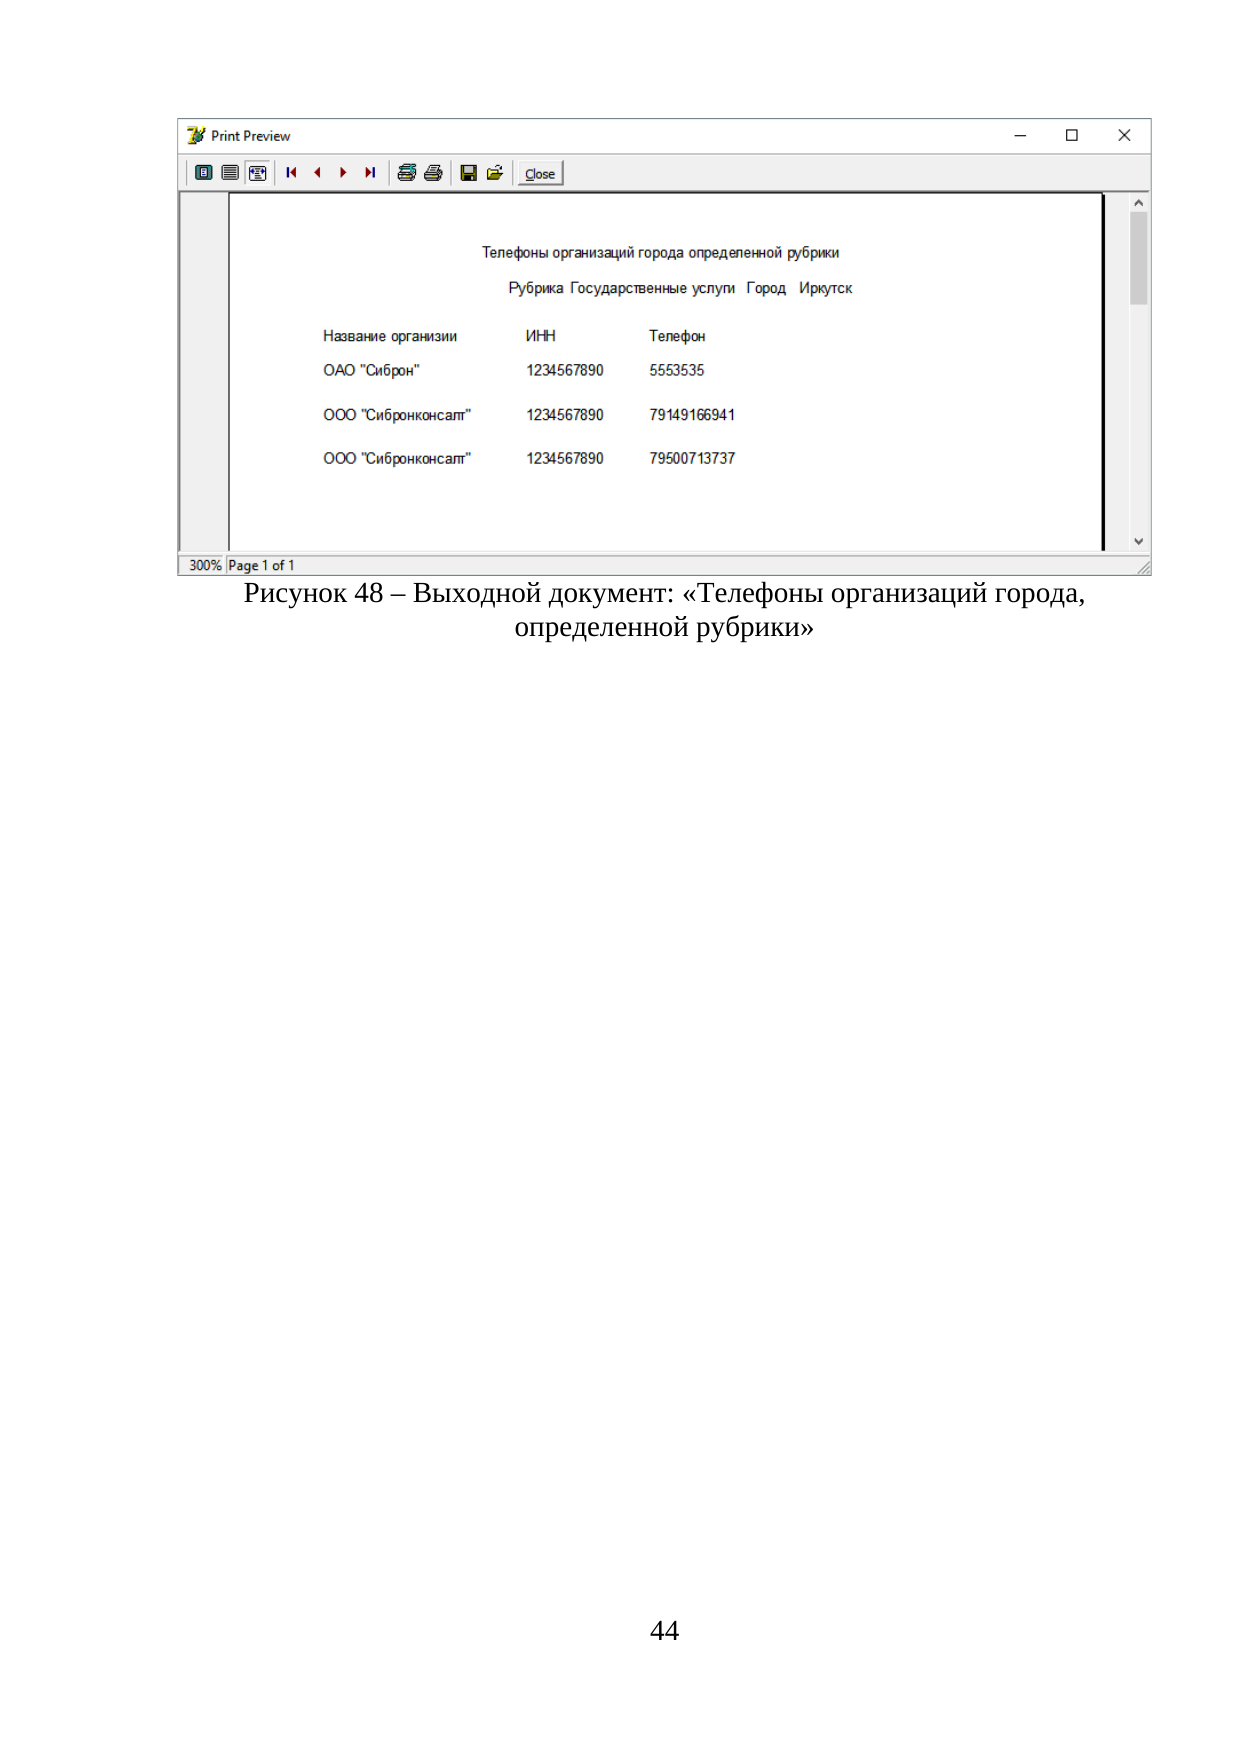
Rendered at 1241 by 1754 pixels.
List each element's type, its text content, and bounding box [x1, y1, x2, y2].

picture [177, 118, 1152, 576]
text Рисунок 48 – Выходной документ: «Телефоны организаций города, определенной рубрики» [177, 576, 1152, 643]
